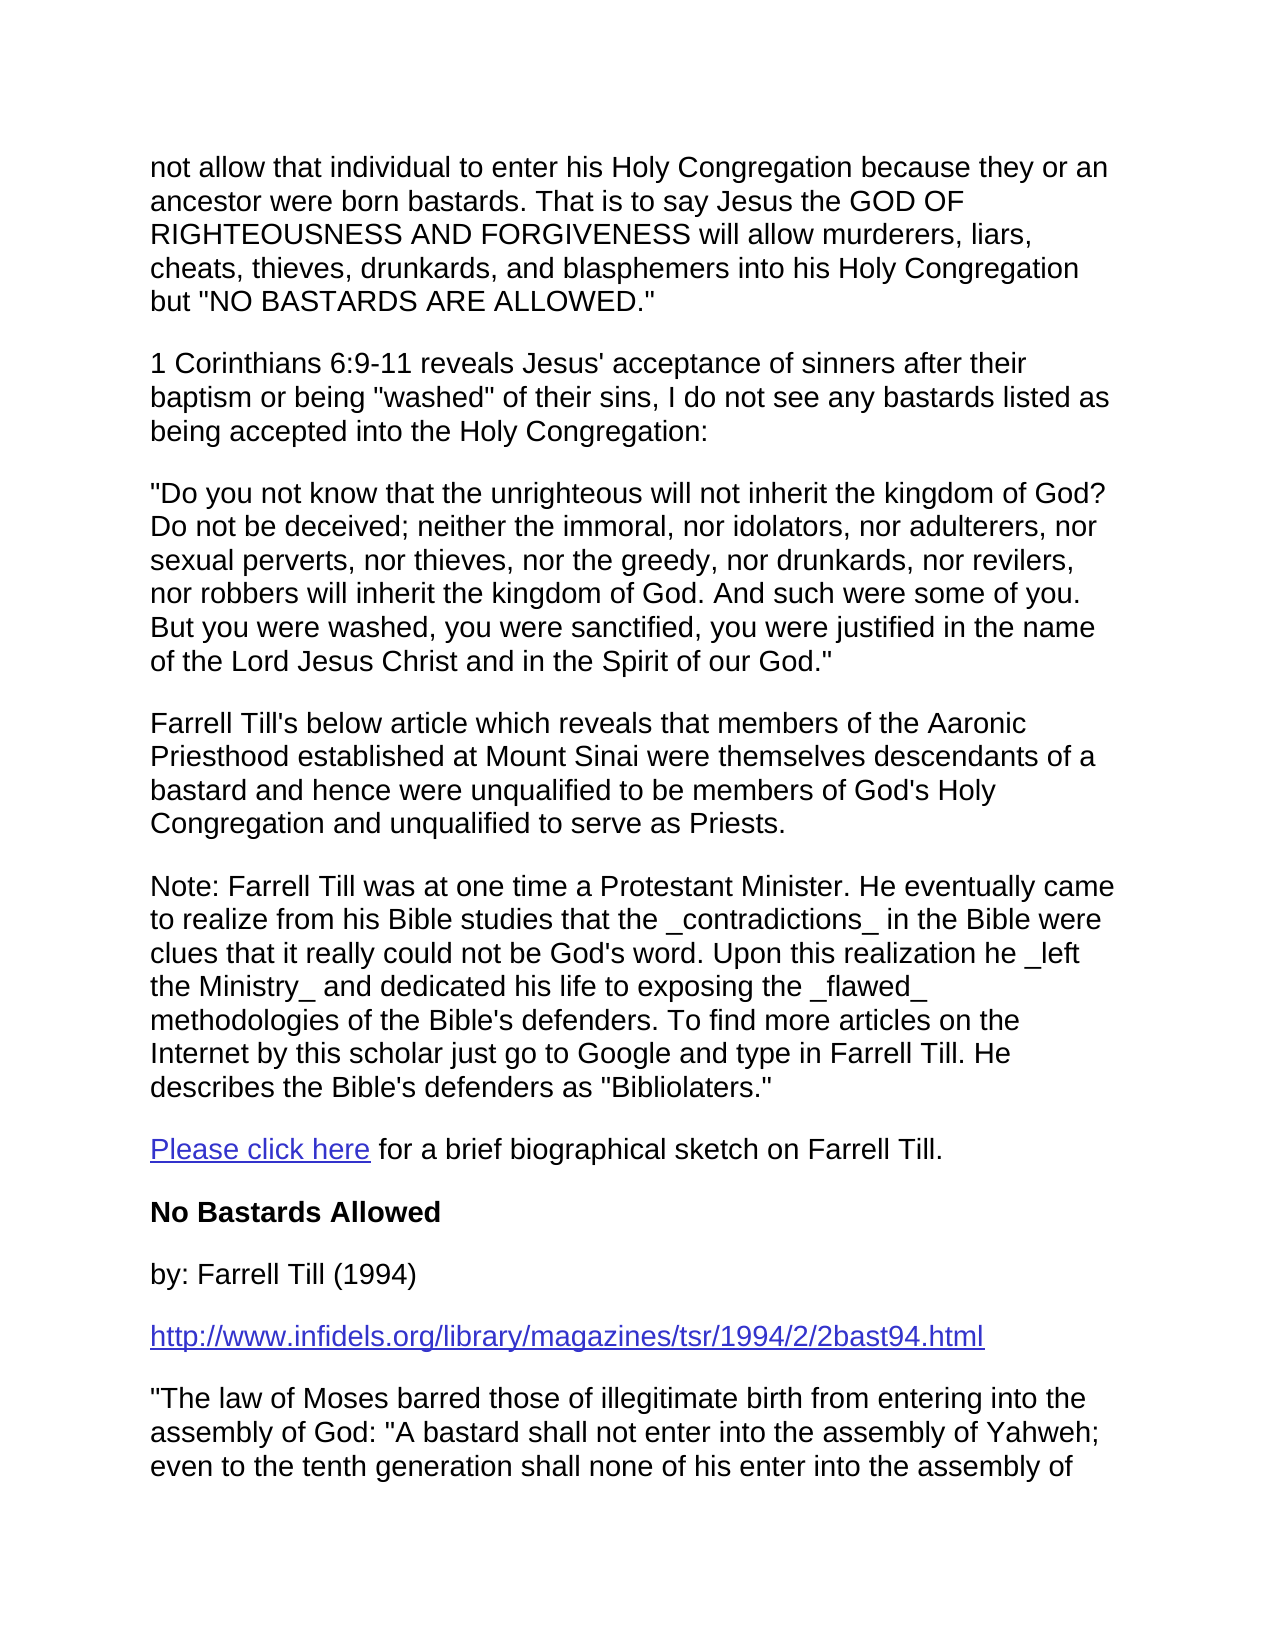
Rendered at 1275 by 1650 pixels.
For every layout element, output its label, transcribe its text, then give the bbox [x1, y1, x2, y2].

text "Do you not know that the unrighteous will not inherit the kingdom of God? Do not be deceived; neither the immoral, nor idolators, nor adulterers, nor sexual perverts, nor thieves, nor the greedy, nor drunkards, nor revilers, nor robbers will inherit the kingdom of God. And such were some of you. But you were washed, you were sanctified, you were justified in the name of the Lord Jesus Christ and in the Spirit of our God." [150, 476, 1125, 677]
text http://www.infidels.org/library/magazines/tsr/1994/2/2bast94.html [150, 1319, 1125, 1353]
text Farrell Till's below article which reveals that members of the Aaronic Priesthood established at Mount Sinai were themselves descendants of a bastard and hence were unqualified to be members of God's Holy Congregation and unqualified to serve as Priests. [150, 706, 1125, 840]
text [150, 1381, 1125, 1482]
text Please click here for a brief biographical sketch on Farrell Till. [150, 1132, 1125, 1166]
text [150, 150, 1125, 318]
text Note: Farrell Till was at one time a Protestant Minister. He eventually came to realize from his Bible studies that the _contradictions_ in the Bible were clues that it really could not be God's word. Upon this realization he _left the Ministry_ and dedicated his life to exposing the _flawed_ methodologies of the Bible's defenders. To find more articles on the Internet by this scholar just go to Google and type in Farrell Till. He describes the Bible's defenders as "Bibliolaters." [150, 869, 1125, 1103]
text by: Farrell Till (1994) [150, 1257, 1125, 1290]
text No Bastards Allowed [150, 1194, 1125, 1228]
text 1 Corinthians 6:9-11 reveals Jesus' acceptance of sinners after their baptism or being "washed" of their sins, I do not see any bastards listed as being accepted into the Holy Congregation: [150, 346, 1125, 447]
